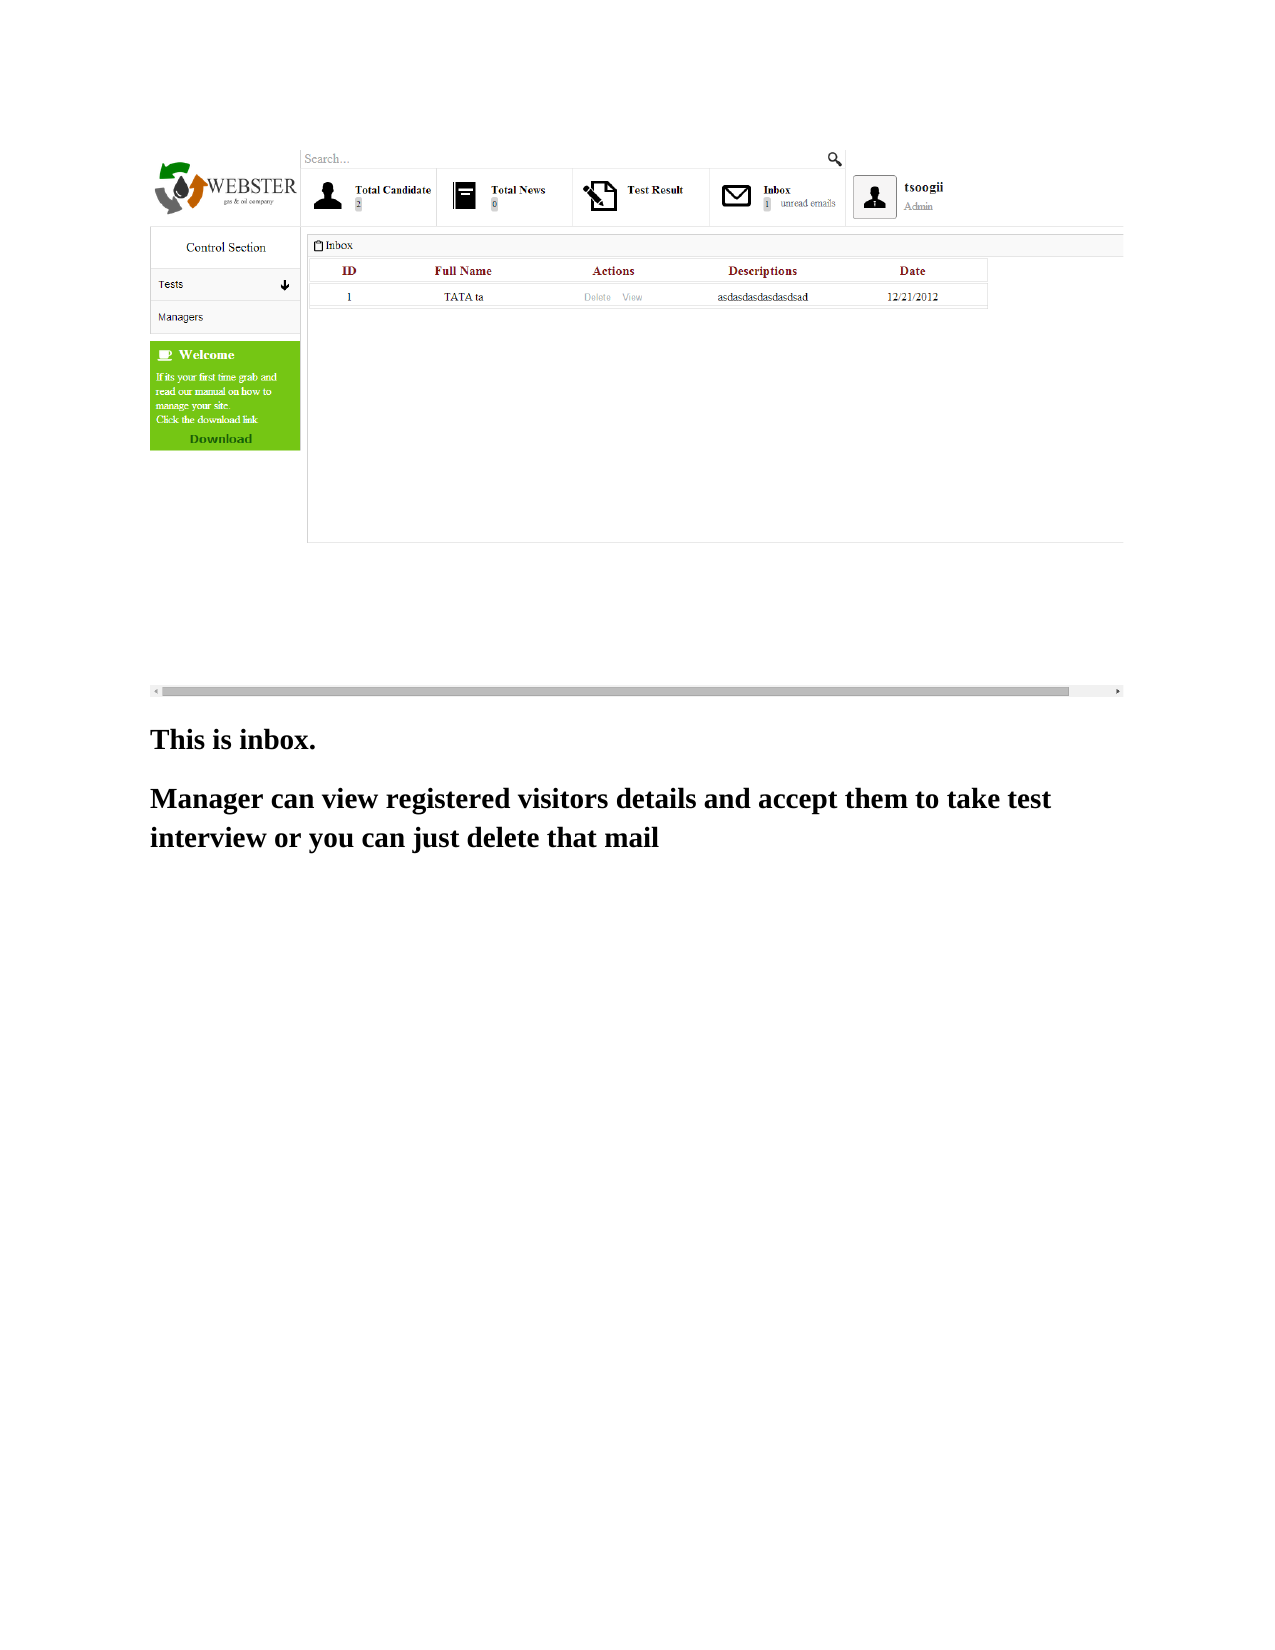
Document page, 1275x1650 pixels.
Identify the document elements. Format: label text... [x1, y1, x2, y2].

text Manager can view registered visitors details and accept them to take test interview or you can just delete that mail [150, 781, 1125, 853]
picture [150, 150, 1124, 697]
text This is inbox. [150, 722, 1125, 755]
